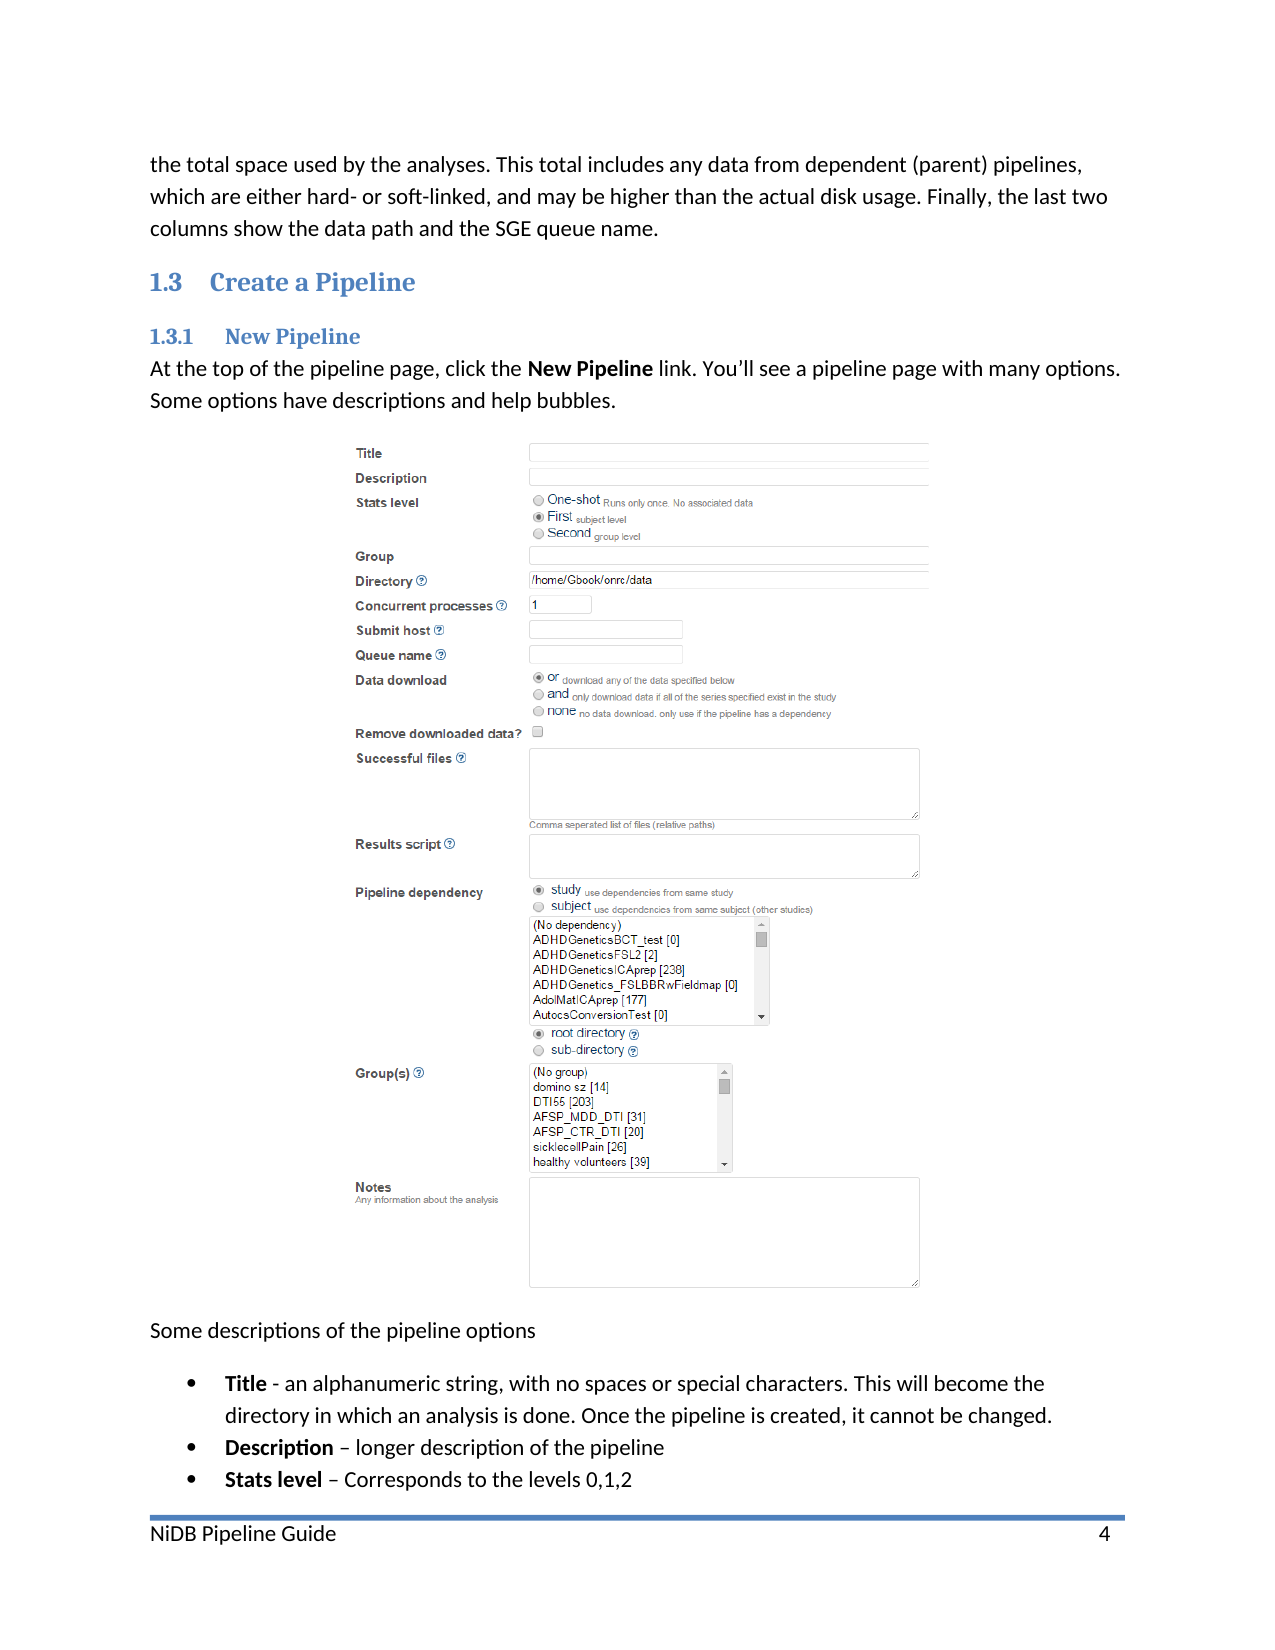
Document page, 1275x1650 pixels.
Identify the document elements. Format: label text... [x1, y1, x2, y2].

subtitle New Pipeline [150, 324, 1125, 350]
list Description – longer description of the pipeline [187, 1433, 1125, 1461]
list Title - an alphanumeric string, with no spaces or special characters. This will become the directory in which an analysis is done. Once the pipeline is created, it cannot be changed. [187, 1369, 1125, 1429]
text Some descriptions of the pipeline options [150, 1316, 1125, 1344]
list Stats level – Corresponds to the levels 0,1,2 [187, 1466, 1125, 1493]
picture [346, 439, 929, 1291]
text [150, 150, 1125, 242]
text At the top of the pipeline page, click the New Pipeline link. You’ll see a pipeline page with many options. Some options have descriptions and help bubbles. [150, 354, 1125, 414]
subtitle Create a Pipeline [150, 267, 1125, 298]
